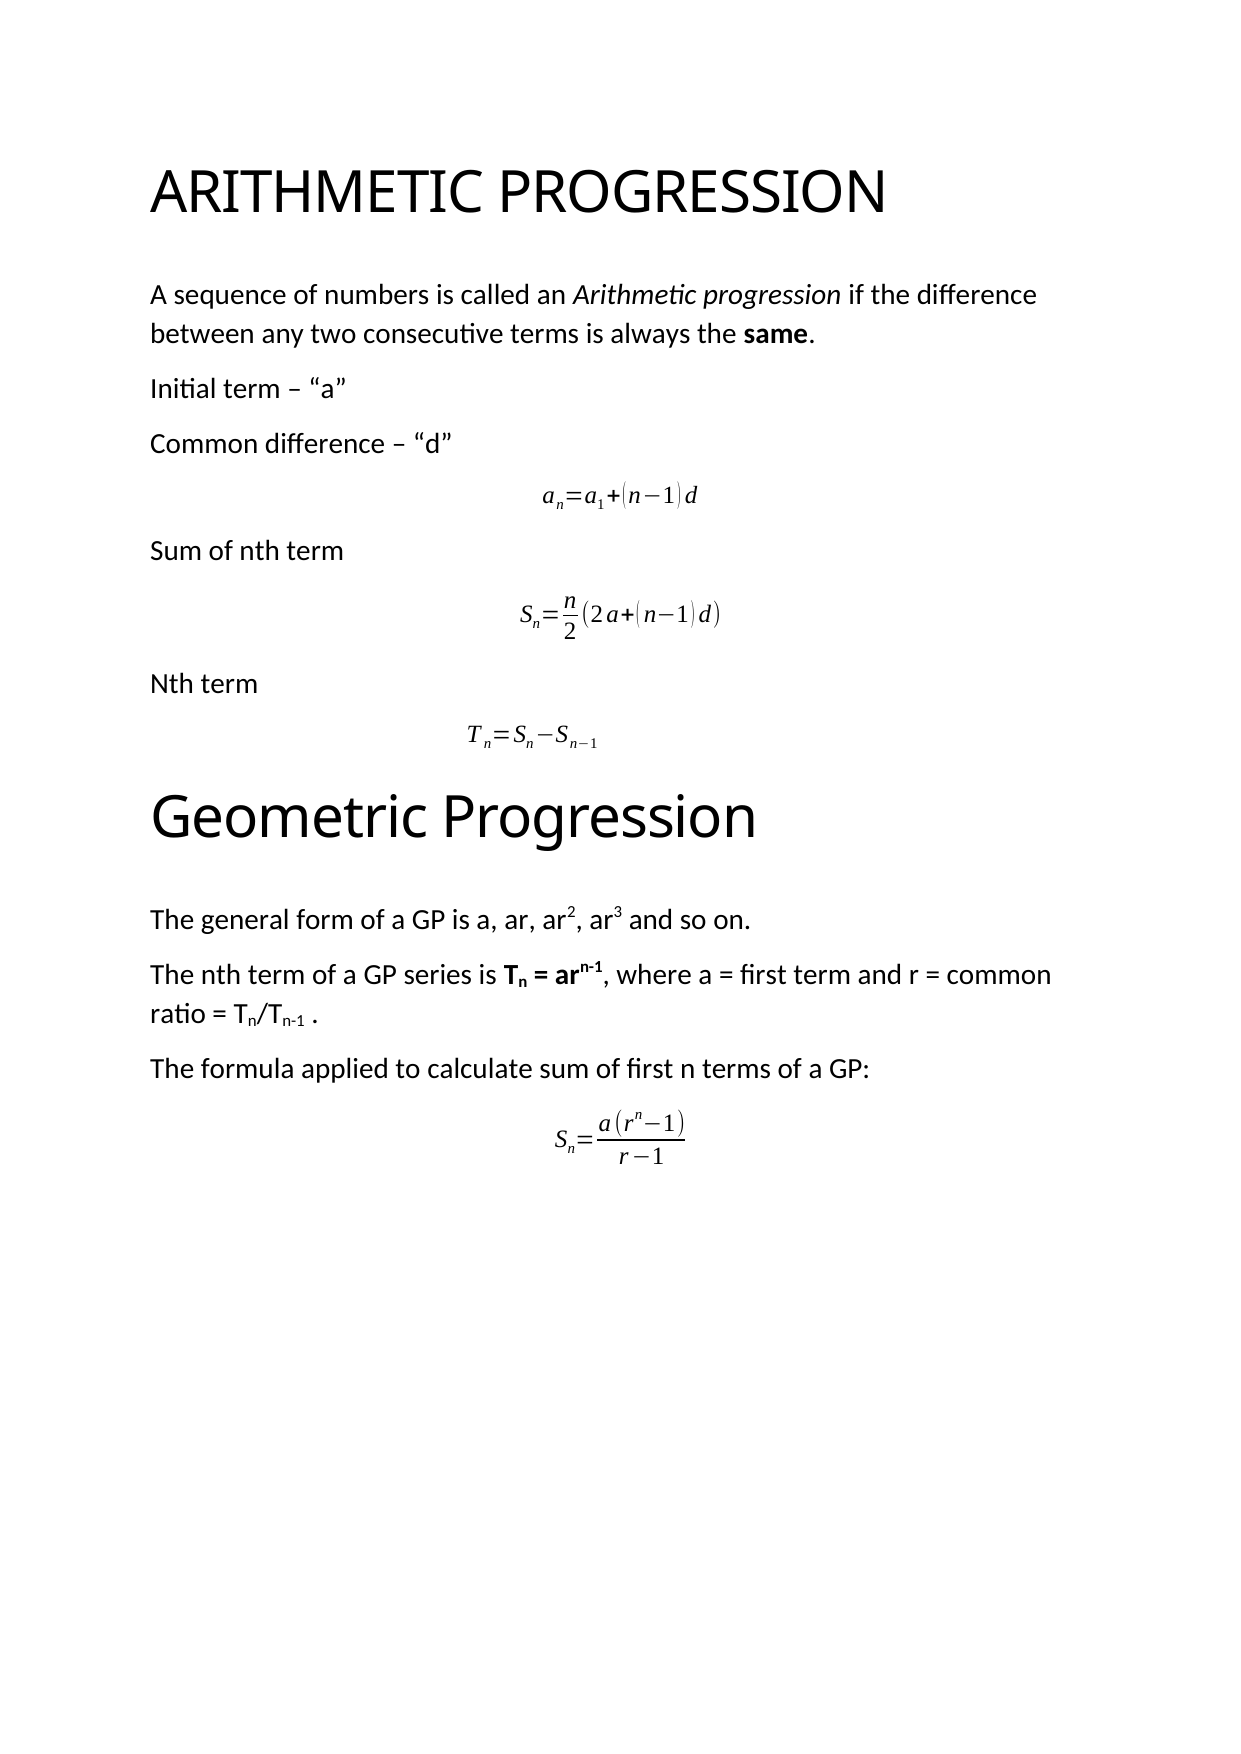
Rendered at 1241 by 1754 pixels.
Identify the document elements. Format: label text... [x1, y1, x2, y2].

title Geometric Progression [150, 775, 1090, 854]
text Initial term – “a” [150, 370, 1090, 406]
title ARITHMETIC PROGRESSION [150, 150, 1090, 229]
text The nth term of a GP series is Tn = arn-1, where a = first term and r = common ratio = Tn/Tn-1 . [150, 956, 1090, 1030]
text The formula applied to calculate sum of first n terms of a GP: [150, 1050, 1090, 1086]
text Nth term [150, 665, 1090, 700]
text The general form of a GP is a, ar, ar2, ar3 and so on. [150, 901, 1090, 937]
text Common difference – “d” [150, 425, 1090, 461]
text A sequence of numbers is called an Arithmetic progression if the difference between any two consecutive terms is always the same. [150, 276, 1090, 350]
text Sum of nth term [150, 532, 1090, 567]
